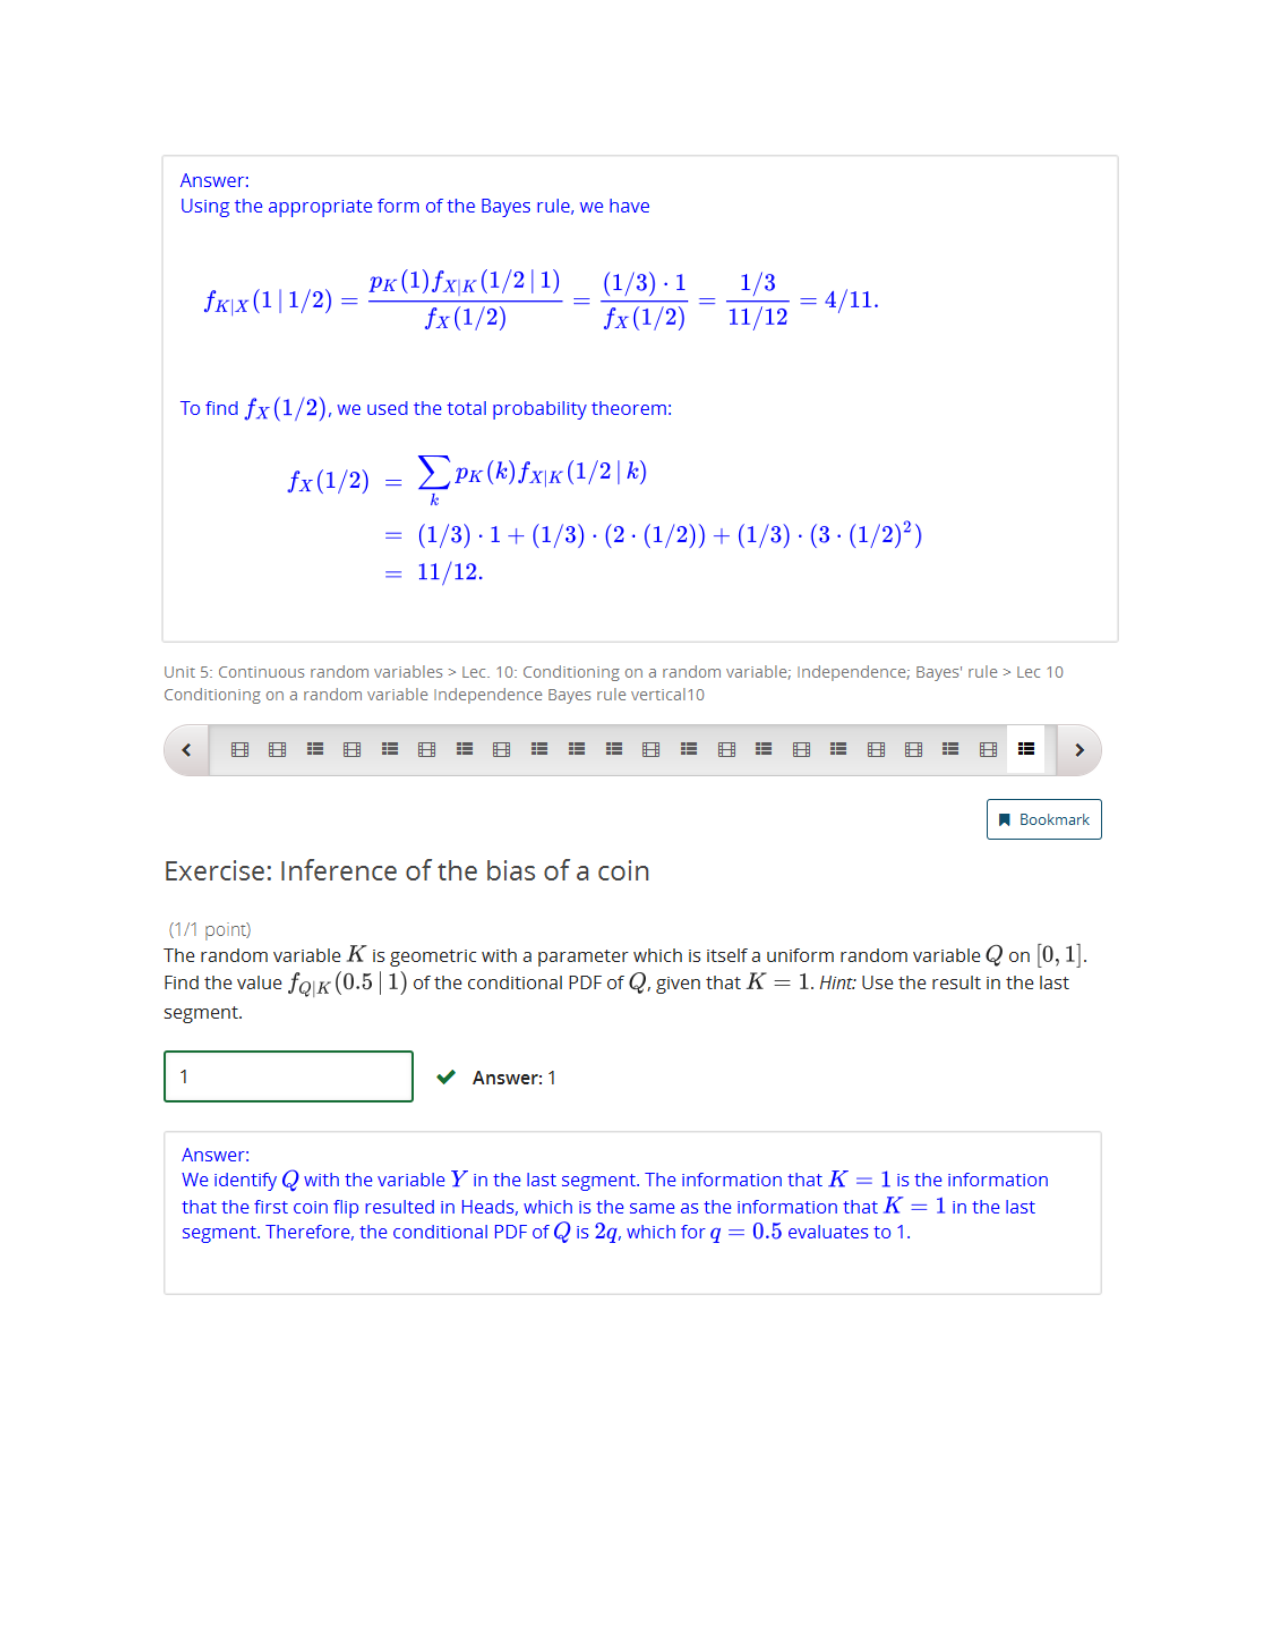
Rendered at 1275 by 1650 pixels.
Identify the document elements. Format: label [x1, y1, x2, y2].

picture [150, 150, 1125, 651]
picture [150, 655, 1125, 1311]
